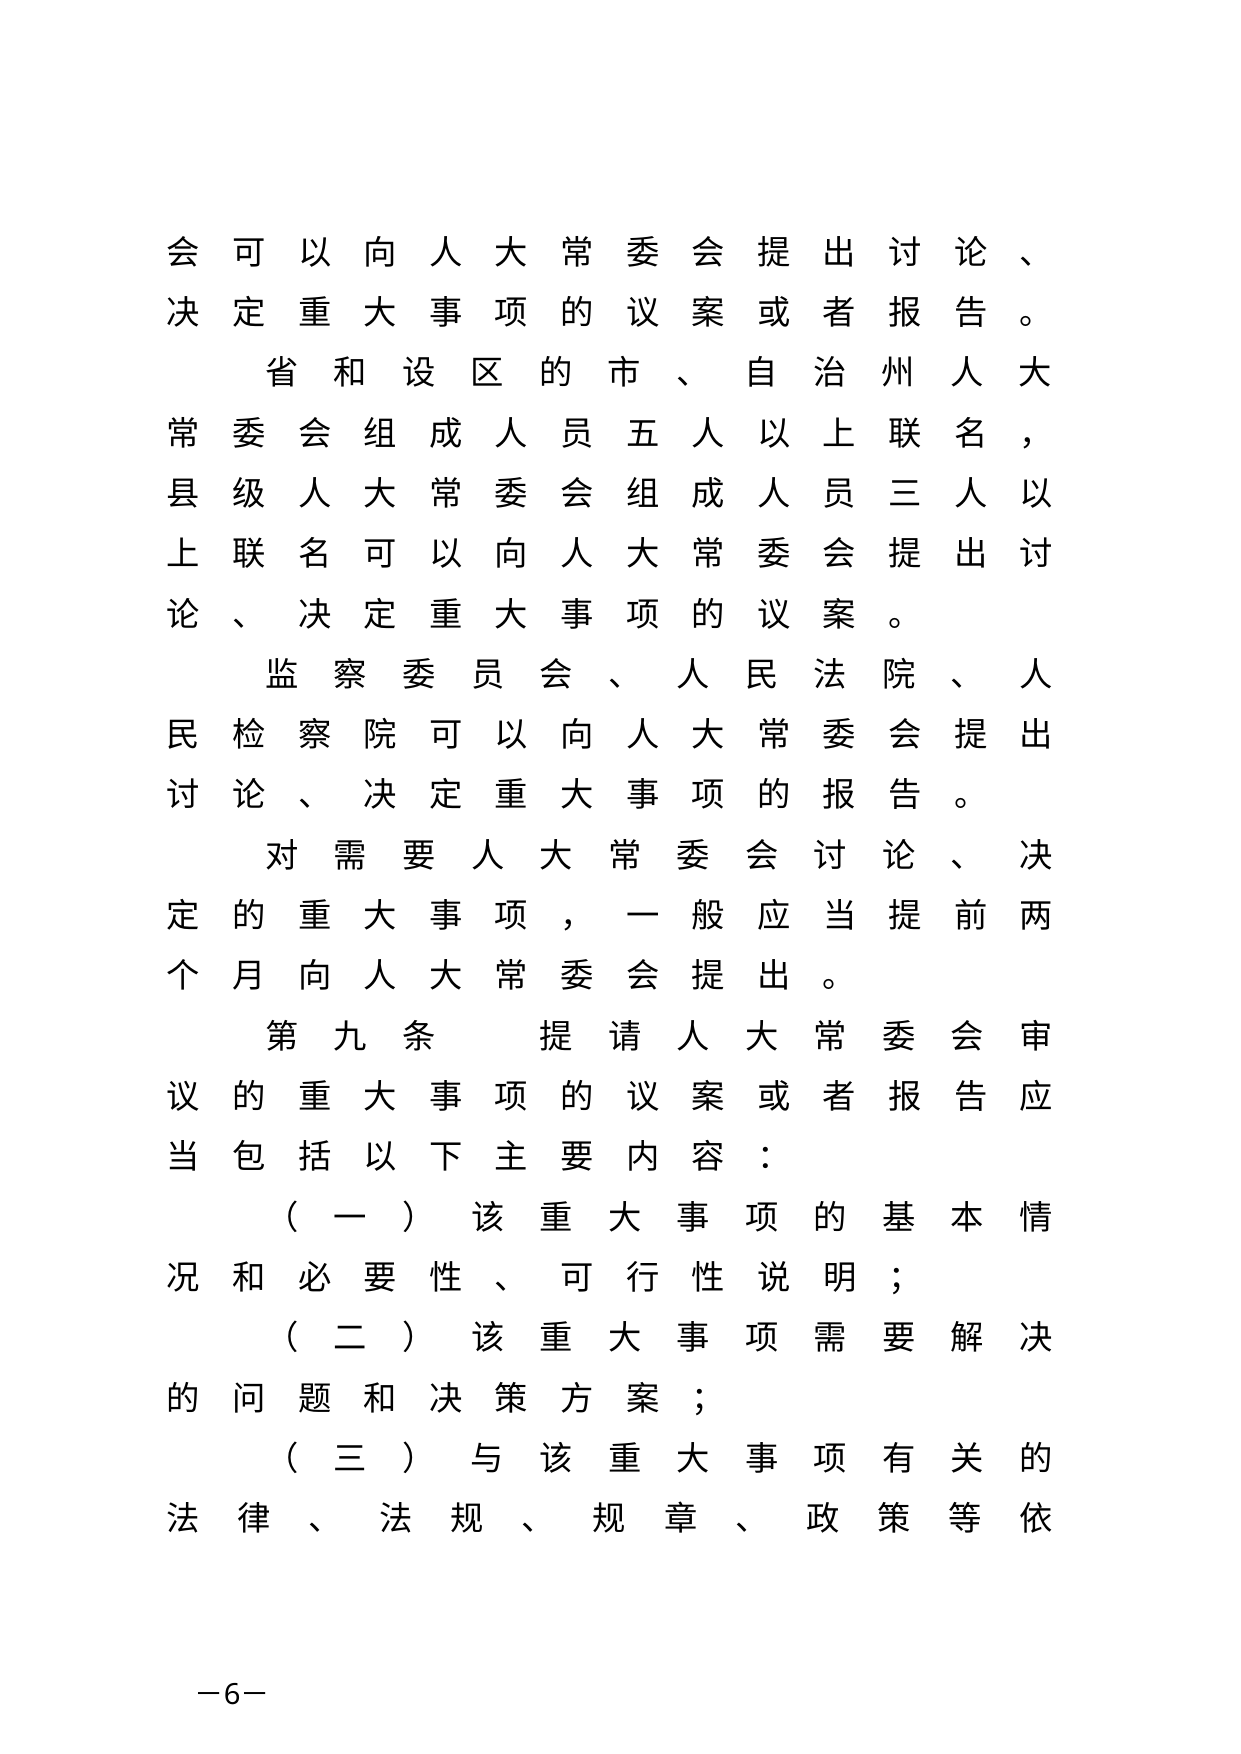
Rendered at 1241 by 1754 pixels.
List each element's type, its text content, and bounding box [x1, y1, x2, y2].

text 省和设区的市、自治州人大常委会组成人员五人以上联名，县级人大常委会组成人员三人以上联名可以向人大常委会提出讨论、决定重大事项的议案。 [167, 340, 1085, 642]
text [167, 219, 1085, 340]
text （一）该重大事项的基本情况和必要性、可行性说明； [167, 1184, 1085, 1305]
text 第九条 提请人大常委会审议的重大事项的议案或者报告应当包括以下主要内容： [167, 1003, 1085, 1184]
text 监察委员会、人民法院、人民检察院可以向人大常委会提出讨论、决定重大事项的报告。 [167, 642, 1085, 822]
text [167, 1426, 1085, 1546]
text （二）该重大事项需要解决的问题和决策方案； [167, 1305, 1085, 1426]
text 对需要人大常委会讨论、决定的重大事项，一般应当提前两个月向人大常委会提出。 [167, 822, 1085, 1003]
